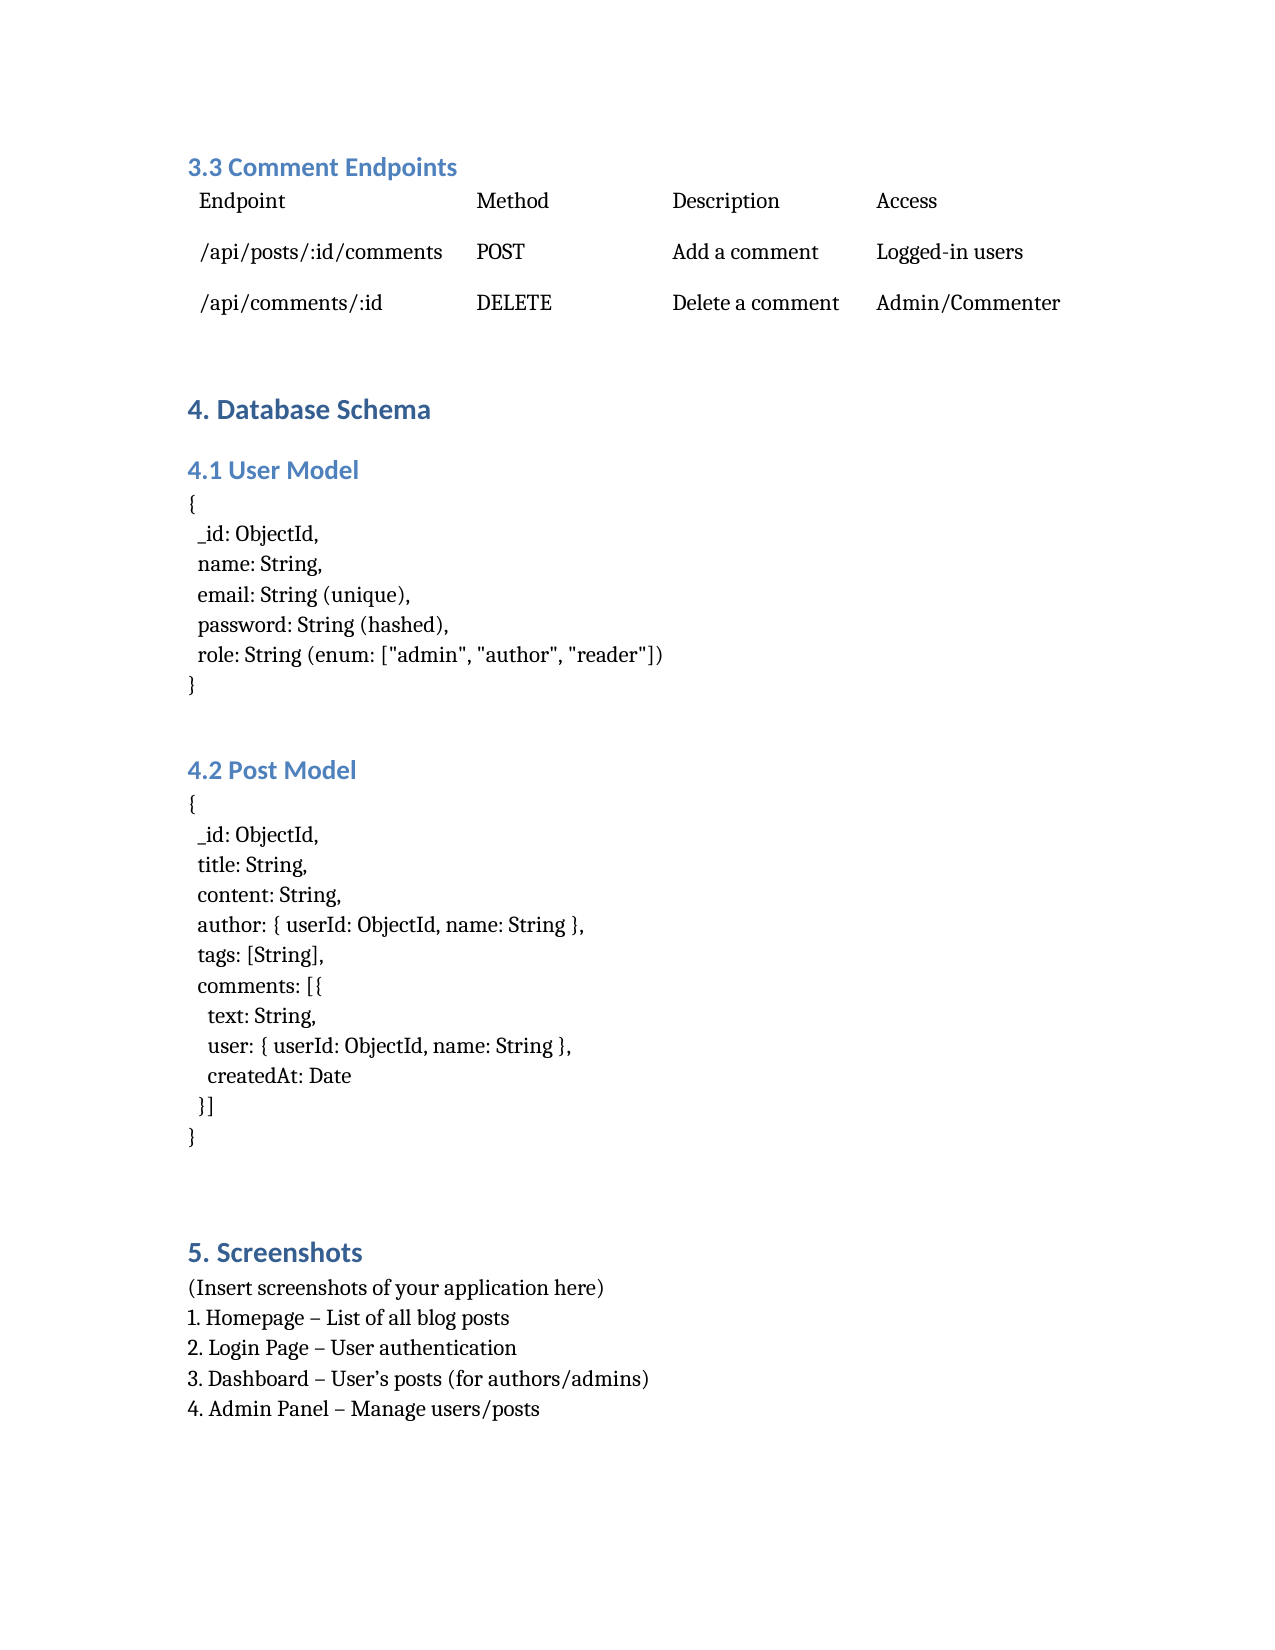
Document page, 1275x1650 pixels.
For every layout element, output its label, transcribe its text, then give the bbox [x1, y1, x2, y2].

subtitle 4. Database Schema [187, 391, 1087, 427]
table_cell Admin/Commenter [865, 290, 1087, 341]
table_cell Logged-in users [865, 239, 1087, 290]
table_header Description [661, 188, 865, 239]
table_cell /api/posts/:id/comments [188, 239, 465, 290]
table_header Endpoint [188, 188, 465, 239]
subtitle 3.3 Comment Endpoints [187, 150, 1087, 183]
subtitle 4.1 User Model [187, 453, 1087, 486]
table_cell /api/comments/:id [188, 290, 465, 341]
table_cell DELETE [465, 290, 661, 341]
table_header Access [865, 188, 1087, 239]
text (Insert screenshots of your application here) 1. Homepage – List of all blog posts 2. Login Page – User authentication 3. Dashboard – User’s posts (for authors/admins) 4. Admin Panel – Manage users/posts [187, 1275, 1087, 1452]
table_cell Add a comment [661, 239, 865, 290]
table_cell Delete a comment [661, 290, 865, 341]
subtitle 4.2 Post Model [187, 753, 1087, 786]
text { _id: ObjectId, title: String, content: String, author: { userId: ObjectId, name: String }, tags: [String], comments: [{ text: String, user: { userId: ObjectId, name: String }, createdAt: Date }] } [187, 791, 1087, 1180]
subtitle 5. Screenshots [187, 1234, 1087, 1269]
table_header Method [465, 188, 661, 239]
text { _id: ObjectId, name: String, email: String (unique), password: String (hashed), role: String (enum: ["admin", "author", "reader"]) } [187, 491, 1087, 728]
table_cell POST [465, 239, 661, 290]
